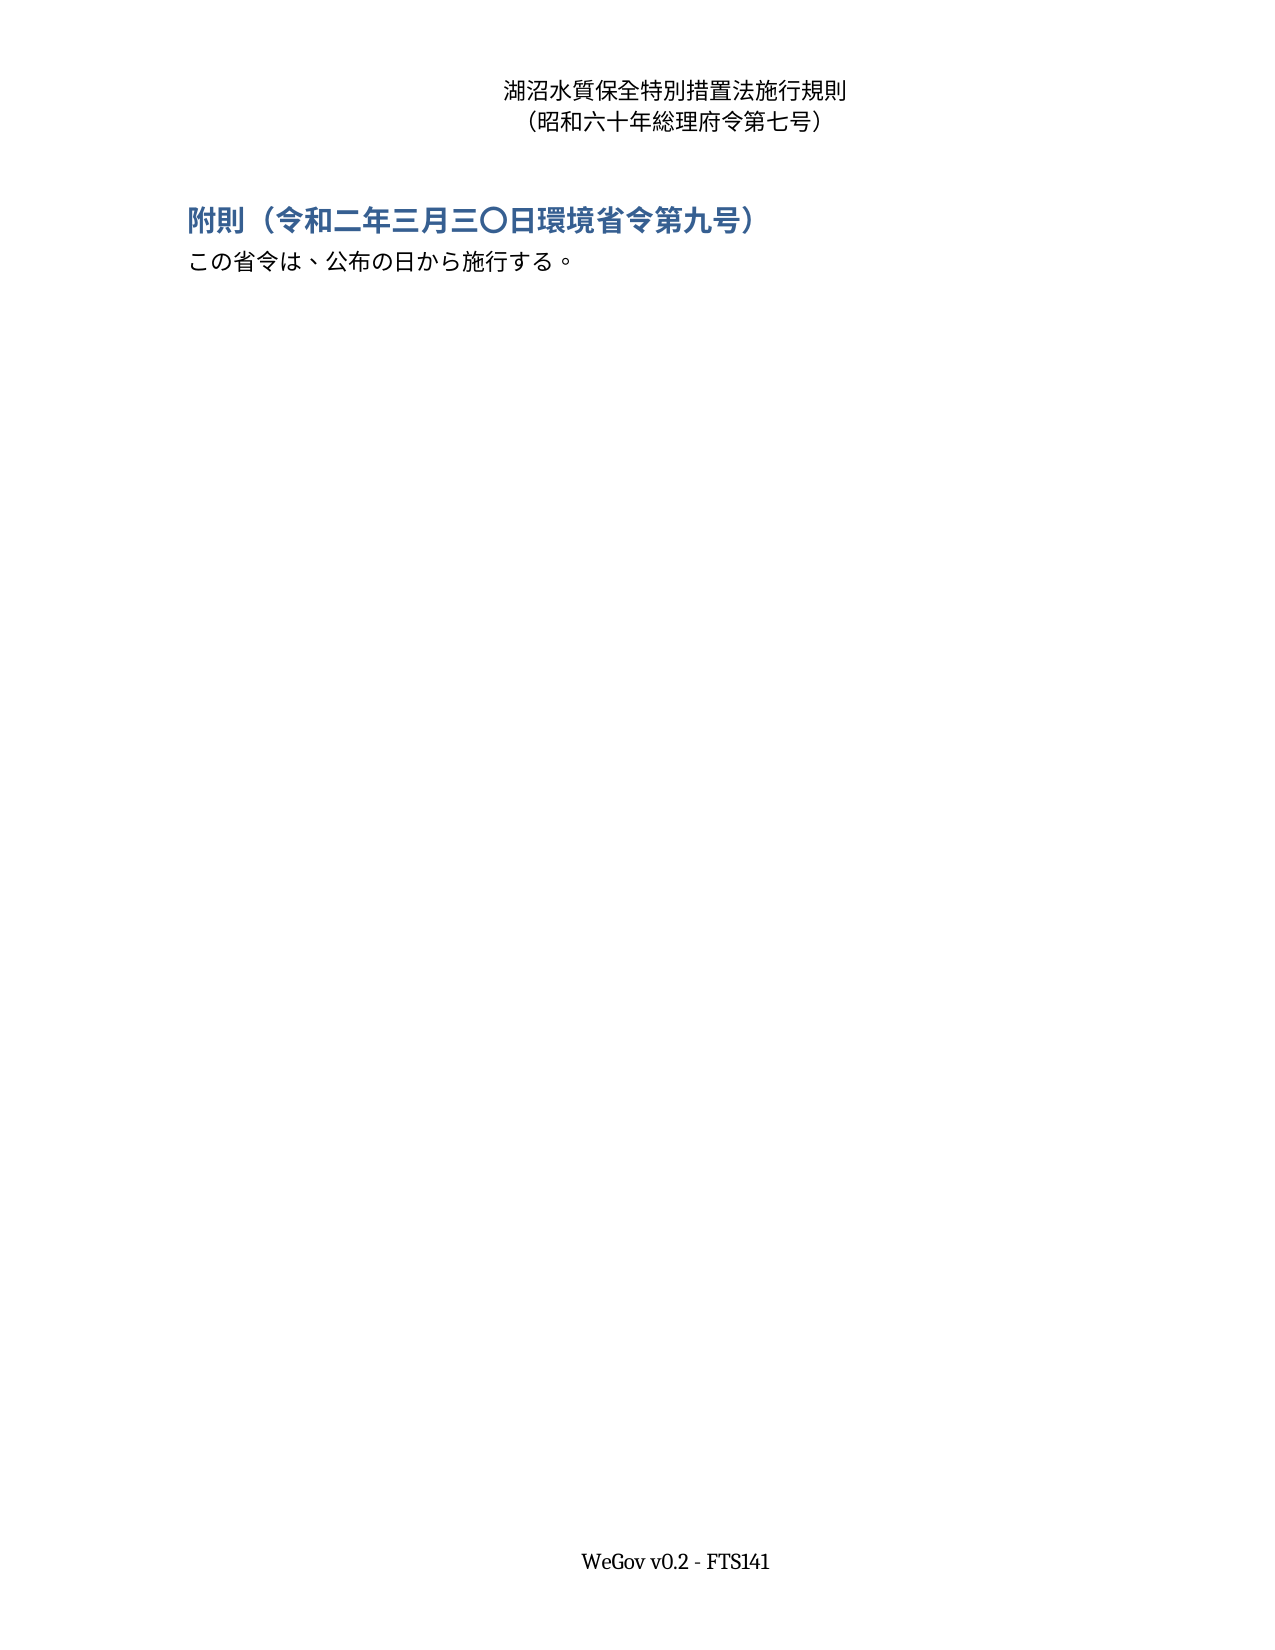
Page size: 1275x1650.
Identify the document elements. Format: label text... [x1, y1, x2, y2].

subtitle 附則（令和二年三月三〇日環境省令第九号） [187, 200, 1087, 240]
text この省令は、公布の日から施行する。 [187, 246, 1087, 277]
